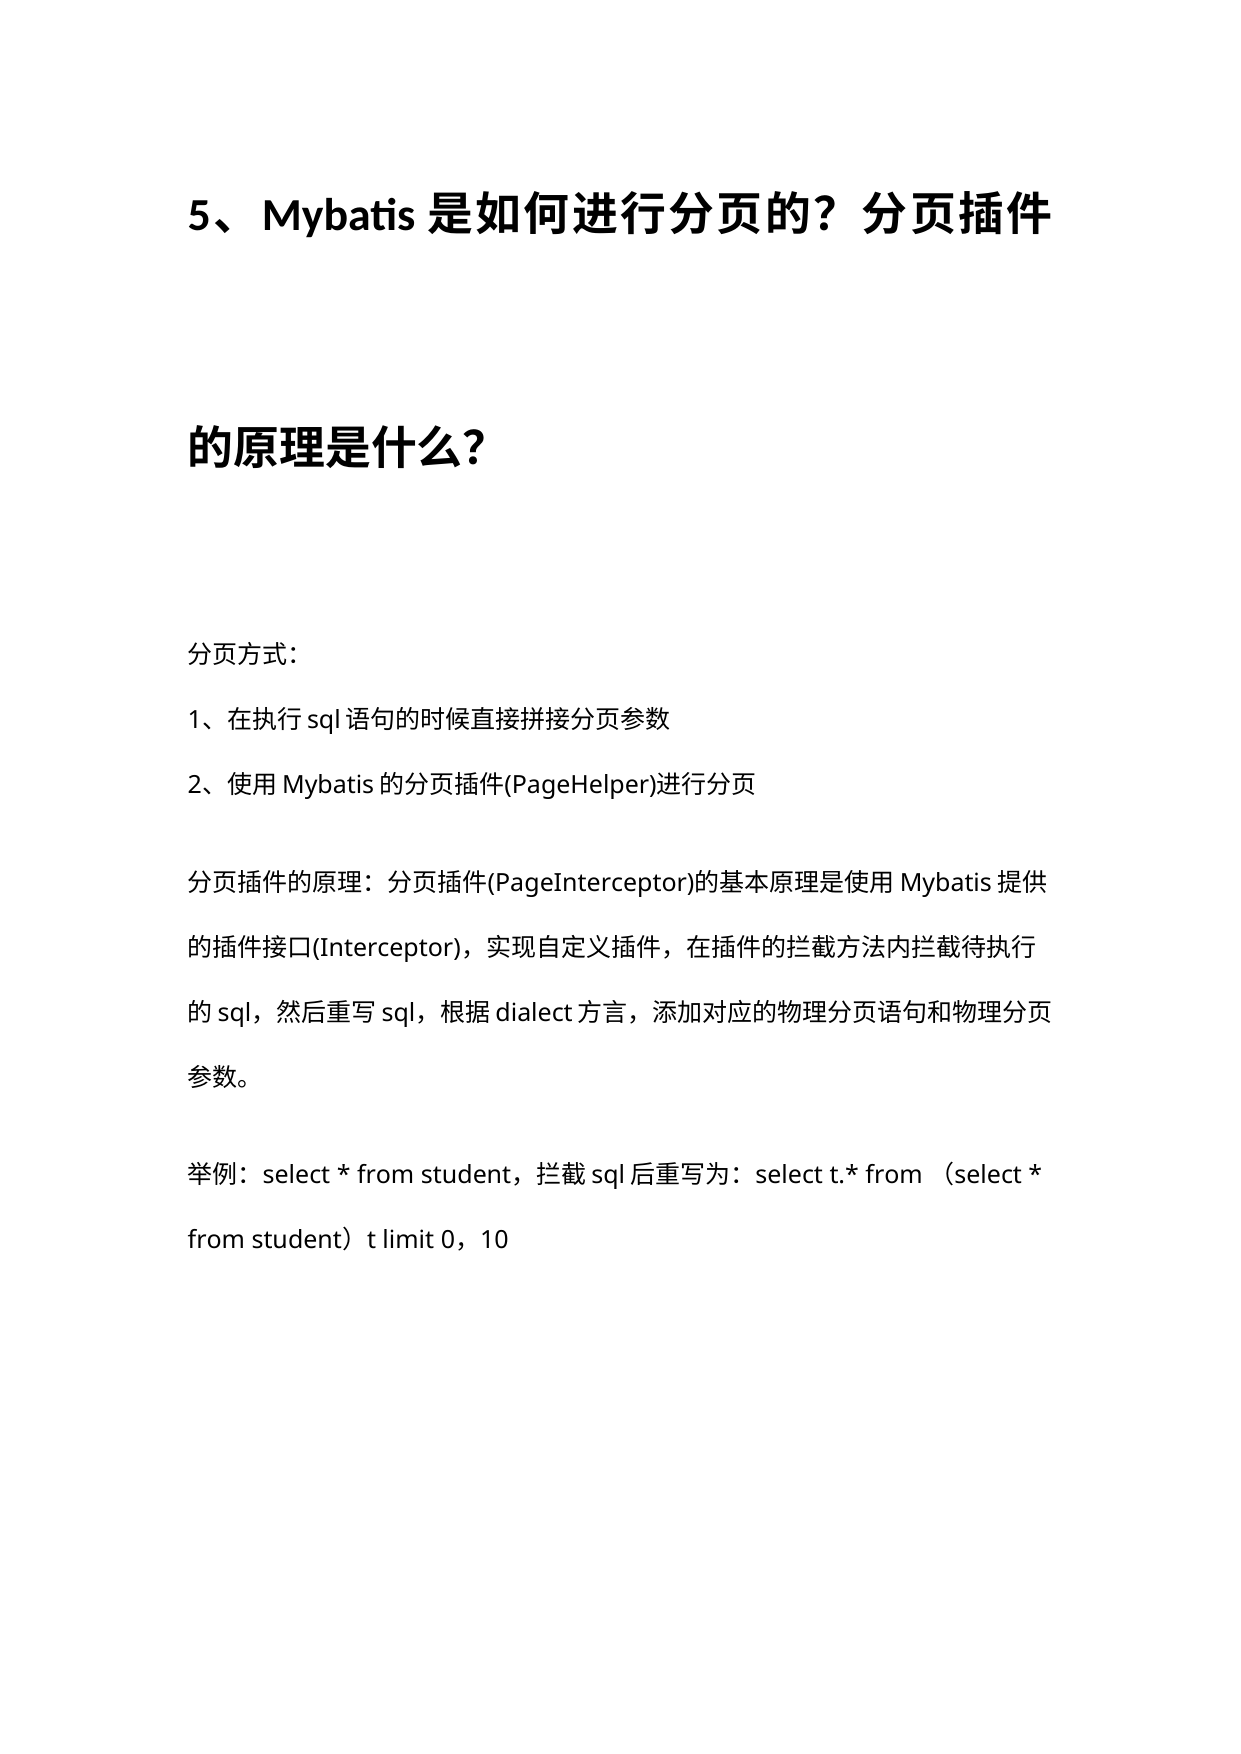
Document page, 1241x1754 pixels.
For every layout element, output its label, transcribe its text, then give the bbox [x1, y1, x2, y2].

text 举例：select * from student，拦截sql后重写为：select t.* from （select * from student）t limit 0，10 [187, 1141, 1053, 1271]
subtitle 5、Mybatis是如何进行分页的？分页插件的原理是什么？ [187, 162, 1053, 493]
text 分页插件的原理：分页插件(PageInterceptor)的基本原理是使用Mybatis提供的插件接口(Interceptor)，实现自定义插件，在插件的拦截方法内拦截待执行的sql，然后重写sql，根据dialect方言，添加对应的物理分页语句和物理分页参数。 [187, 848, 1053, 1108]
text 2、使用Mybatis的分页插件(PageHelper)进行分页 [187, 751, 1053, 816]
text 分页方式： [187, 621, 1053, 686]
text 1、在执行sql语句的时候直接拼接分页参数 [187, 686, 1053, 751]
